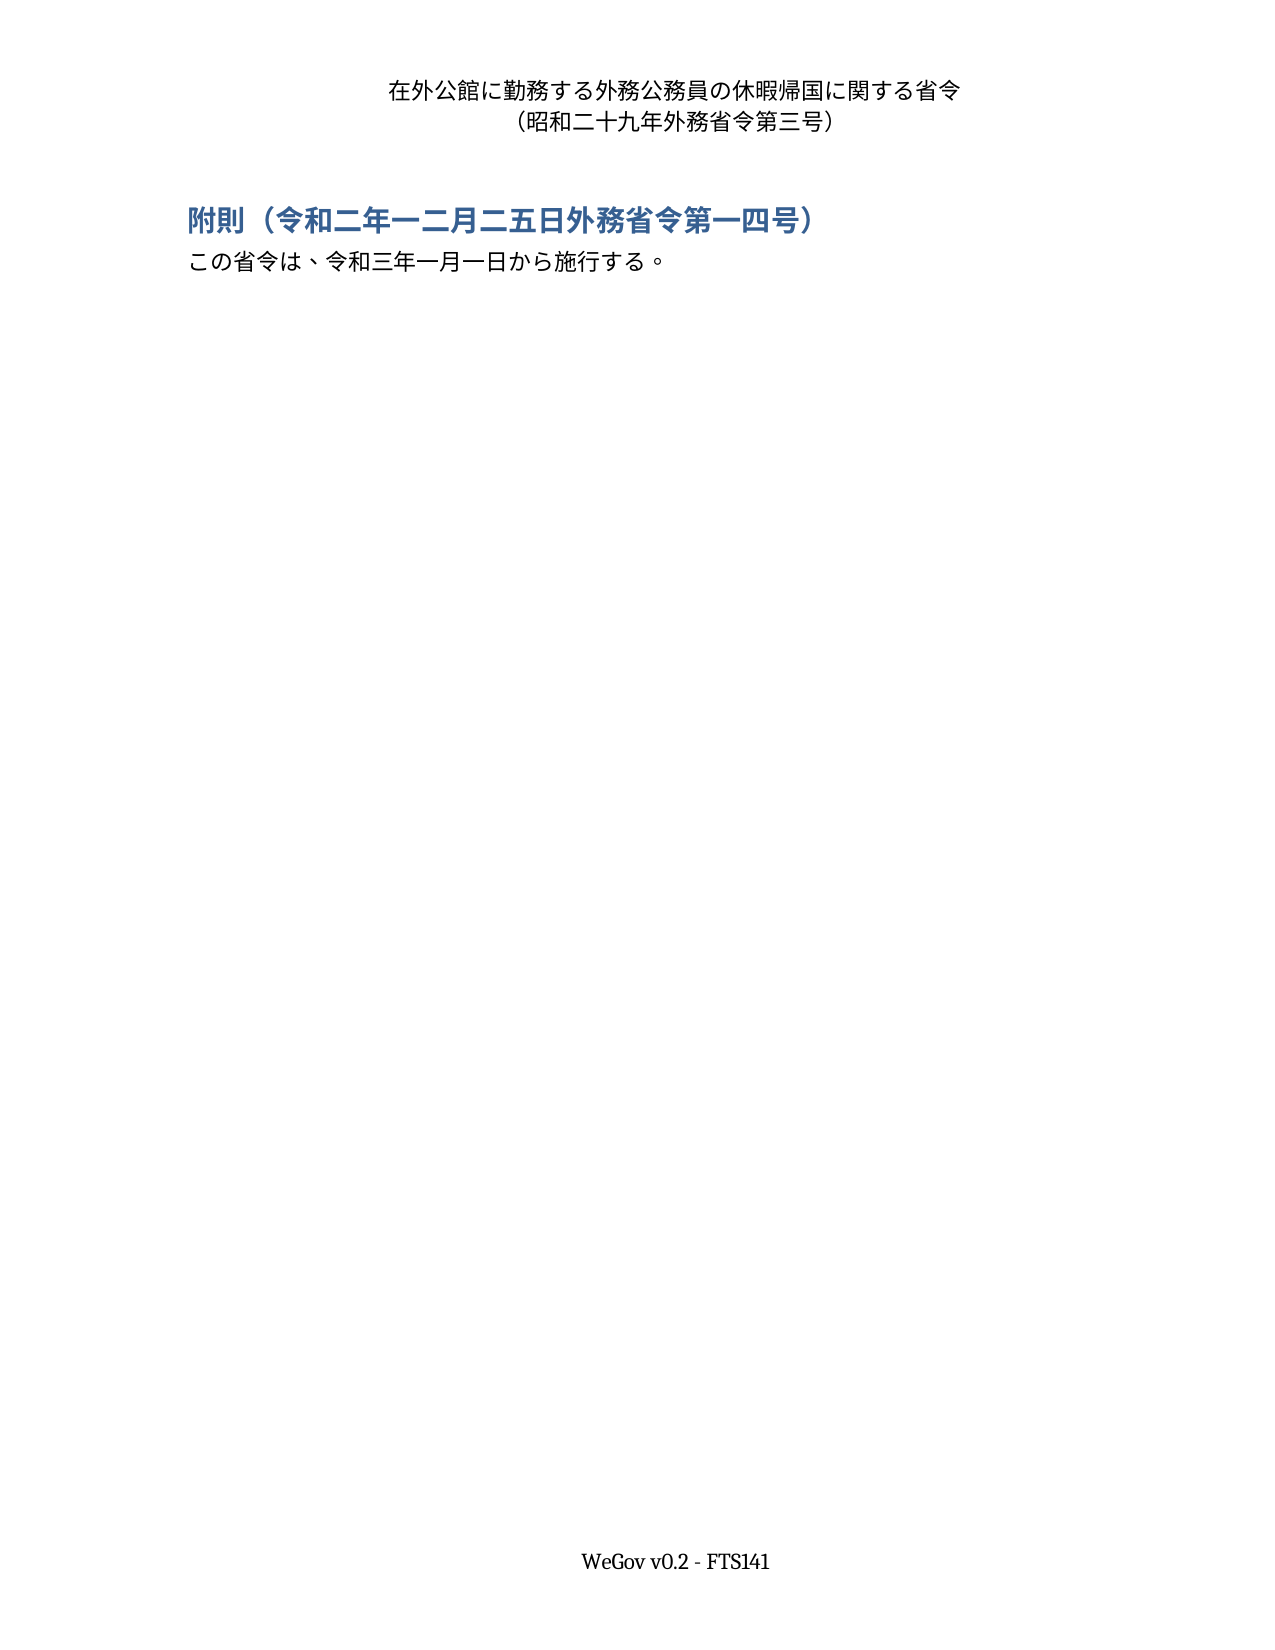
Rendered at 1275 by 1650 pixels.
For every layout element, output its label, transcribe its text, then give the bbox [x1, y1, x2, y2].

subtitle 附則（令和二年一二月二五日外務省令第一四号） [187, 200, 1087, 240]
text この省令は、令和三年一月一日から施行する。 [187, 246, 1087, 277]
